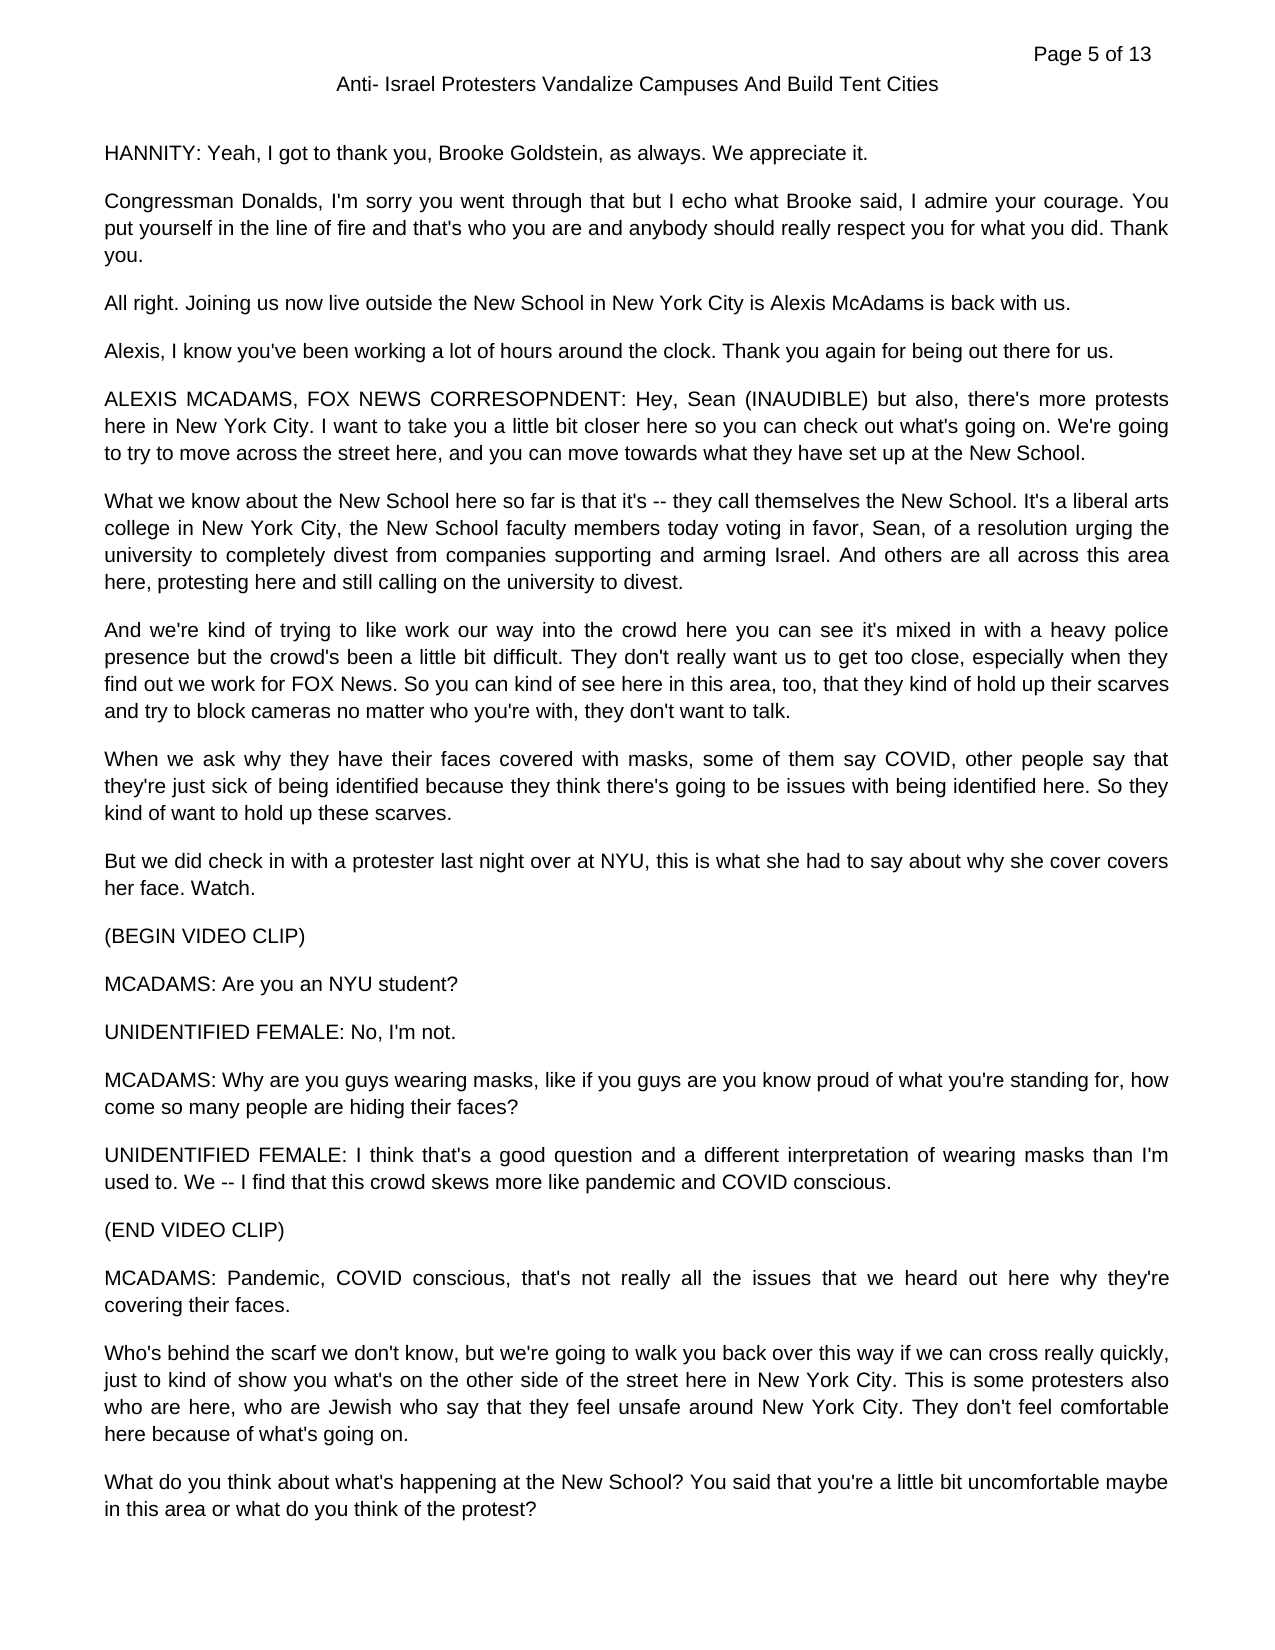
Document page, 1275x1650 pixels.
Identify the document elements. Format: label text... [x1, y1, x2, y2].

text Alexis, I know you've been working a lot of hours around the clock. Thank you again for being out there for us. [104, 335, 1171, 362]
text UNIDENTIFIED FEMALE: I think that's a good question and a different interpretation of wearing masks than I'm used to. We -- I find that this crowd skews more like pandemic and COVID conscious. [104, 1139, 1171, 1194]
text (END VIDEO CLIP) [104, 1214, 1171, 1242]
text Who's behind the scarf we don't know, but we're going to walk you back over this way if we can cross really quickly, just to kind of show you what's on the other side of the street here in New York City. This is some protesters also who are here, who are Jewish who say that they feel unsafe around New York City. They don't feel comfortable here because of what's going on. [104, 1337, 1171, 1446]
text UNIDENTIFIED FEMALE: No, I'm not. [104, 1017, 1171, 1044]
text And we're kind of trying to like work our way into the crowd here you can see it's mixed in with a heavy police presence but the crowd's been a little bit difficult. They don't really want us to get too close, especially when they find out we work for FOX News. So you can kind of see here in this area, too, that they kind of hold up their scarves and try to block cameras no matter who you're with, they don't want to talk. [104, 614, 1171, 723]
text MCADAMS: Are you an NYU student? [104, 969, 1171, 996]
text What we know about the New School here so far is that it's -- they call themselves the New School. It's a liberal arts college in New York City, the New School faculty members today voting in favor, Sean, of a resolution urging the university to completely divest from companies supporting and arming Israel. And others are all across this area here, protesting here and still calling on the university to divest. [104, 485, 1171, 594]
text MCADAMS: Pandemic, COVID conscious, that's not really all the issues that we heard out here why they're covering their faces. [104, 1262, 1171, 1317]
text MCADAMS: Why are you guys wearing masks, like if you guys are you know proud of what you're standing for, how come so many people are hiding their faces? [104, 1064, 1171, 1119]
text ALEXIS MCADAMS, FOX NEWS CORRESOPNDENT: Hey, Sean (INAUDIBLE) but also, there's more protests here in New York City. I want to take you a little bit closer here so you can check out what's going on. We're going to try to move across the street here, and you can move towards what they have set up at the New School. [104, 383, 1171, 464]
text When we ask why they have their faces covered with masks, some of them say COVID, other people say that they're just sick of being identified because they think there's going to be issues with being identified here. So they kind of want to hold up these scarves. [104, 744, 1171, 825]
text What do you think about what's happening at the New School? You said that you're a little bit uncomfortable maybe in this area or what do you think of the protest? [104, 1467, 1171, 1521]
text Congressman Donalds, I'm sorry you went through that but I echo what Brooke said, I admire your courage. You put yourself in the line of fire and that's who you are and anybody should really respect you for what you did. Thank you. [104, 185, 1171, 267]
text All right. Joining us now live outside the New School in New York City is Alexis McAdams is back with us. [104, 287, 1171, 314]
text But we did check in with a protester last night over at NYU, this is what she had to say about why she cover covers her face. Watch. [104, 846, 1171, 900]
text HANNITY: Yeah, I got to thank you, Brooke Goldstein, as always. We appreciate it. [104, 137, 1171, 164]
text (BEGIN VIDEO CLIP) [104, 921, 1171, 948]
